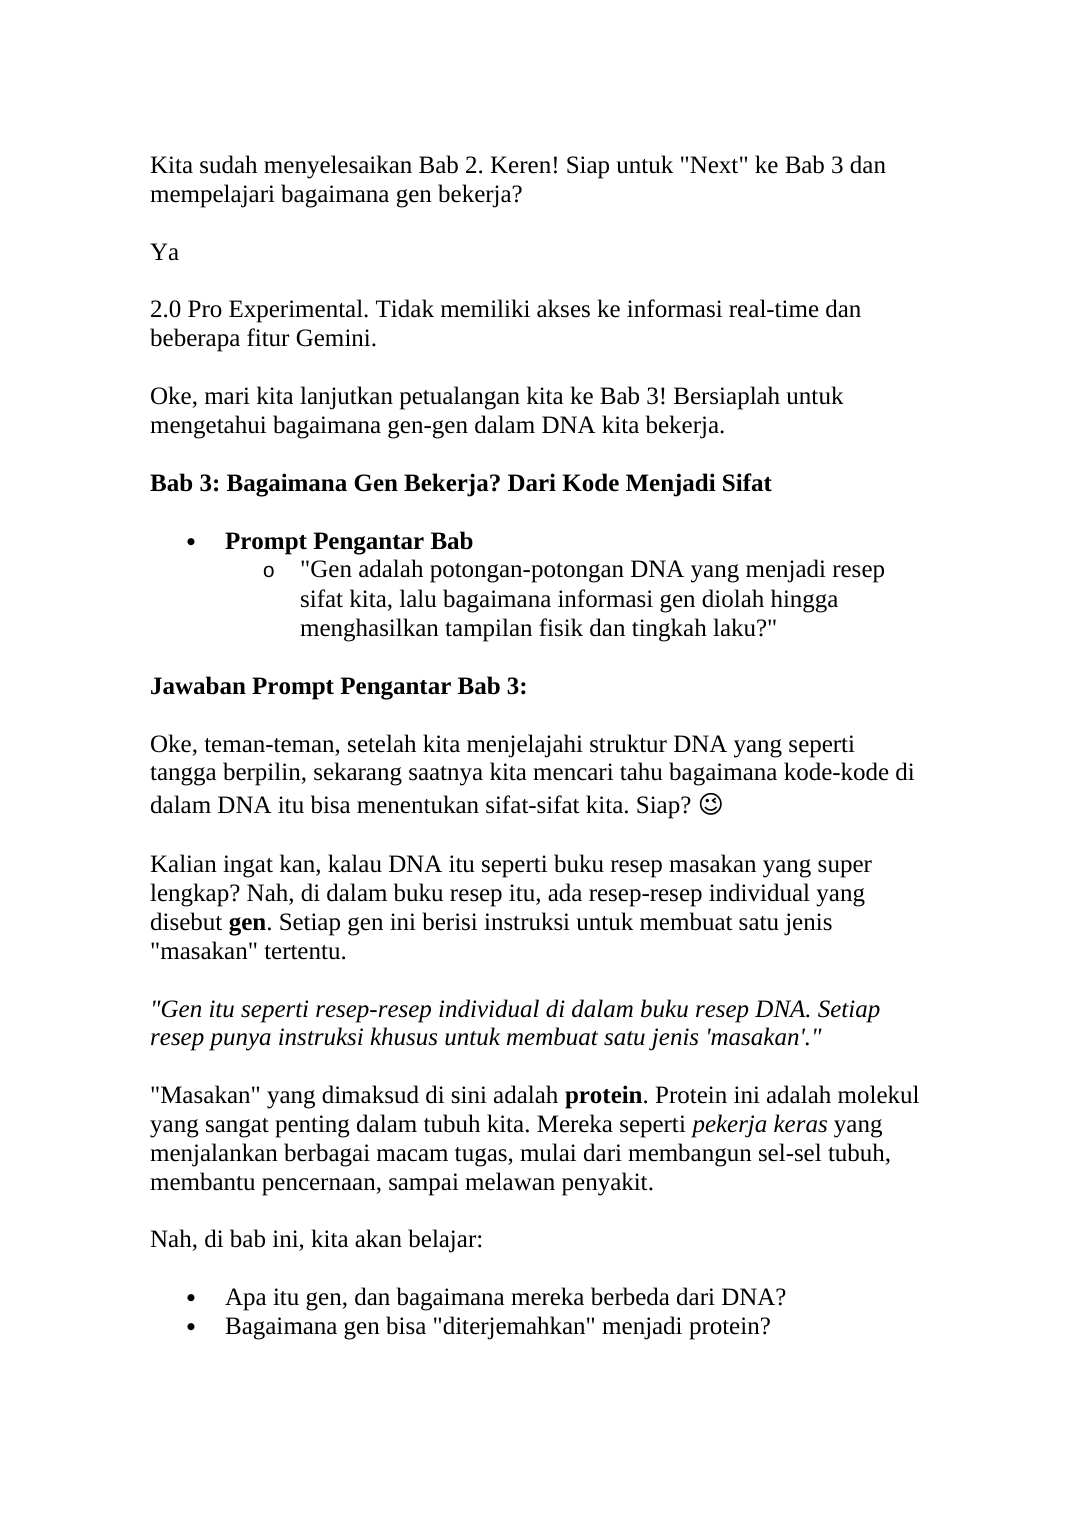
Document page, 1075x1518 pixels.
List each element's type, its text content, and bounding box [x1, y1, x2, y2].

text Kita sudah menyelesaikan Bab 2. Keren! Siap untuk "Next" ke Bab 3 dan mempelajari bagaimana gen bekerja? [150, 150, 925, 207]
text Nah, di bab ini, kita akan belajar: [150, 1224, 925, 1253]
text Bab 3: Bagaimana Gen Bekerja? Dari Kode Menjadi Sifat [150, 468, 925, 497]
text "Gen itu seperti resep-resep individual di dalam buku resep DNA. Setiap resep punya instruksi khusus untuk membuat satu jenis 'masakan'." [150, 994, 925, 1051]
list Bagaimana gen bisa "diterjemahkan" menjadi protein? [187, 1311, 925, 1340]
text Oke, mari kita lanjutkan petualangan kita ke Bab 3! Bersiaplah untuk mengetahui bagaimana gen-gen dalam DNA kita bekerja. [150, 381, 925, 439]
list Apa itu gen, dan bagaimana mereka berbeda dari DNA? [187, 1282, 925, 1311]
list Prompt Pengantar Bab [187, 526, 925, 554]
text 2.0 Pro Experimental. Tidak memiliki akses ke informasi real-time dan beberapa fitur Gemini. [150, 294, 925, 352]
text Ya [150, 237, 925, 265]
text Kalian ingat kan, kalau DNA itu seperti buku resep masakan yang super lengkap? Nah, di dalam buku resep itu, ada resep-resep individual yang disebut gen. Setiap gen ini berisi instruksi untuk membuat satu jenis "masakan" tertentu. [150, 849, 925, 964]
text "Masakan" yang dimaksud di sini adalah protein. Protein ini adalah molekul yang sangat penting dalam tubuh kita. Mereka seperti pekerja keras yang menjalankan berbagai macam tugas, mulai dari membangun sel-sel tubuh, membantu pencernaan, sampai melawan penyakit. [150, 1080, 925, 1195]
text Oke, teman-teman, setelah kita menjelajahi struktur DNA yang seperti tangga berpilin, sekarang saatnya kita mencari tahu bagaimana kode-kode di dalam DNA itu bisa menentukan sifat-sifat kita. Siap? 😉 [150, 729, 925, 820]
list "Gen adalah potongan-potongan DNA yang menjadi resep sifat kita, lalu bagaimana informasi gen diolah hingga menghasilkan tampilan fisik dan tingkah laku?" [262, 554, 925, 642]
text Jawaban Prompt Pengantar Bab 3: [150, 671, 925, 699]
